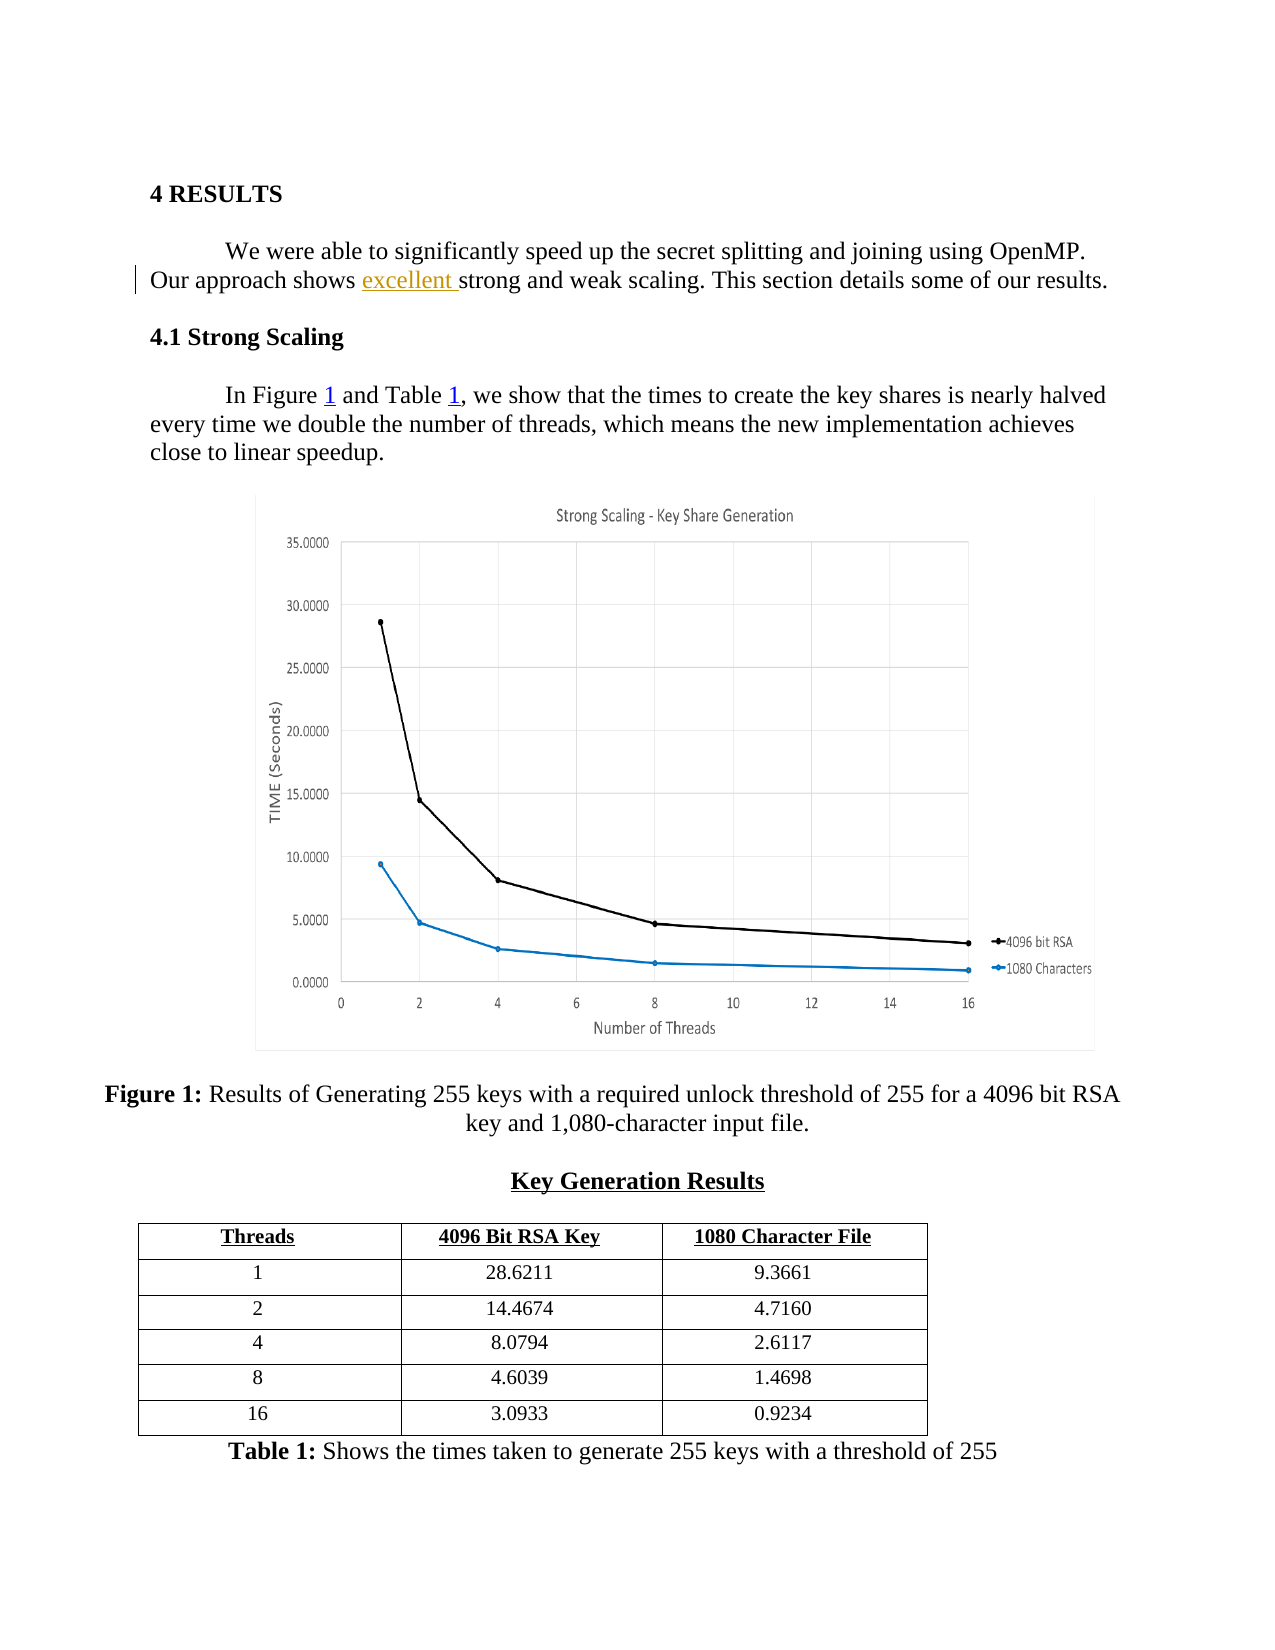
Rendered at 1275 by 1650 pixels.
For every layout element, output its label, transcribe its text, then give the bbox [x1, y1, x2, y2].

table_cell 14.4674 [402, 1296, 662, 1328]
table_cell 2 [139, 1296, 401, 1328]
subtitle 4.1 Strong Scaling [150, 322, 1125, 351]
table_cell 3.0933 [402, 1401, 662, 1435]
table_cell 8.0794 [402, 1330, 662, 1364]
text Table 1: Shows the times taken to generate 255 keys with a threshold of 255 [100, 1436, 1125, 1465]
text Key Generation Results [150, 1166, 1125, 1194]
picture [255, 495, 1095, 1051]
table_cell 9.3661 [663, 1260, 927, 1294]
table_cell 4.6039 [402, 1365, 662, 1400]
table_cell 2.6117 [663, 1330, 927, 1364]
table_cell 1 [139, 1260, 401, 1294]
table_header 4096 Bit RSA Key [402, 1224, 662, 1259]
table_cell 16 [139, 1401, 401, 1435]
table_cell 1.4698 [663, 1365, 927, 1400]
subtitle 4 RESULTS [150, 179, 1125, 207]
table_header Threads [139, 1224, 401, 1259]
text We were able to significantly speed up the secret splitting and joining using OpenMP. Our approach shows strong and weak scaling. This section details some of our results. [150, 236, 1125, 294]
table_header 1080 Character File [663, 1224, 927, 1259]
table_cell 0.9234 [663, 1401, 927, 1435]
table_cell 28.6211 [402, 1260, 662, 1294]
text Figure 1: Results of Generating 255 keys with a required unlock threshold of 255 for a 4096 bit RSA key and 1,080-character input file. [100, 1079, 1125, 1137]
text In Figure 1 and Table 1, we show that the times to create the key shares is nearly halved every time we double the number of threads, which means the new implementation achieves close to linear speedup. [150, 380, 1125, 466]
table_cell 8 [139, 1365, 401, 1400]
table_cell 4 [139, 1330, 401, 1364]
table_cell 4.7160 [663, 1296, 927, 1328]
